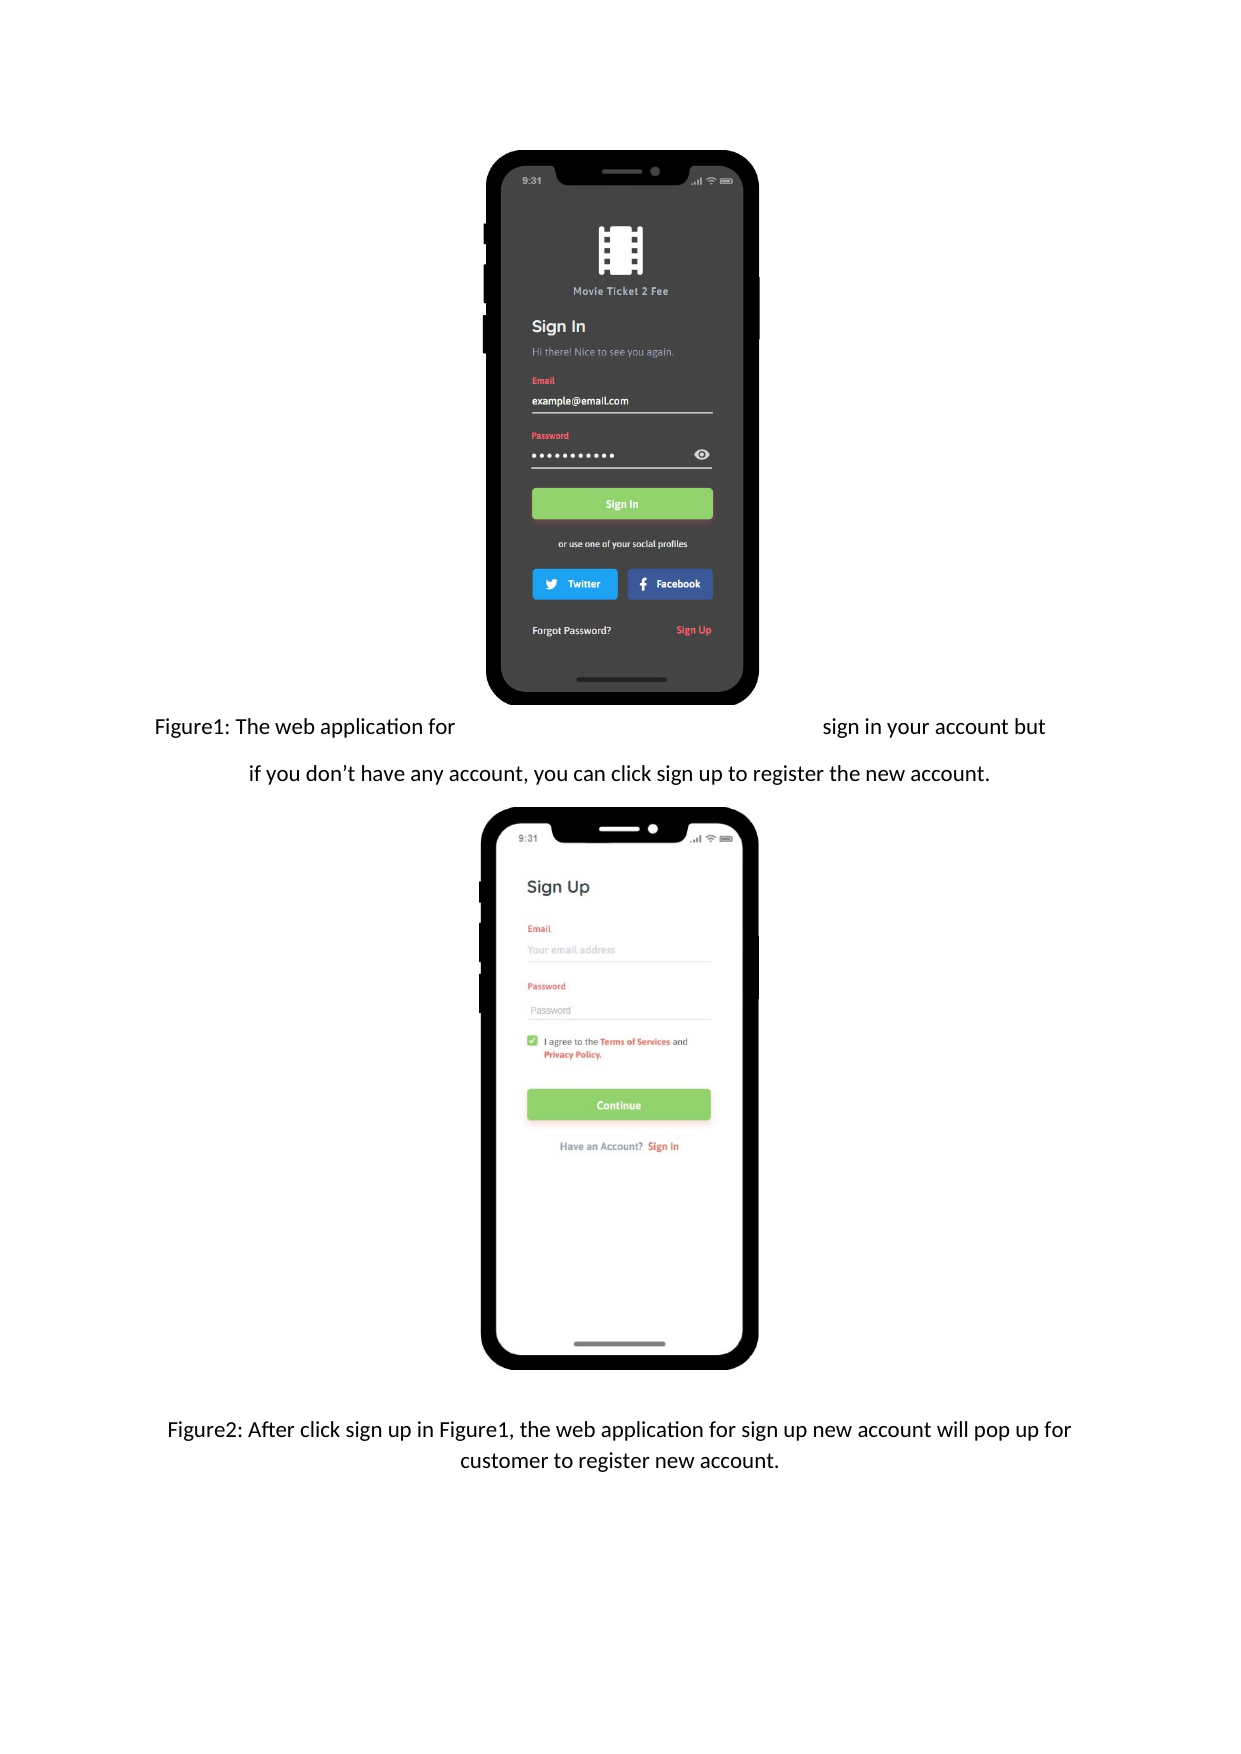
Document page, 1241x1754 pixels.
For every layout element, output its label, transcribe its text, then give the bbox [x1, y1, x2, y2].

picture [477, 807, 759, 1367]
text Figure1: The web application for sign in your account but [150, 712, 1090, 741]
text Figure2: After click sign up in Figure1, the web application for sign up new account will pop up for customer to register new account. [150, 1416, 1090, 1474]
text if you don’t have any account, you can click sign up to register the new account. [150, 759, 1090, 787]
picture [478, 150, 760, 704]
